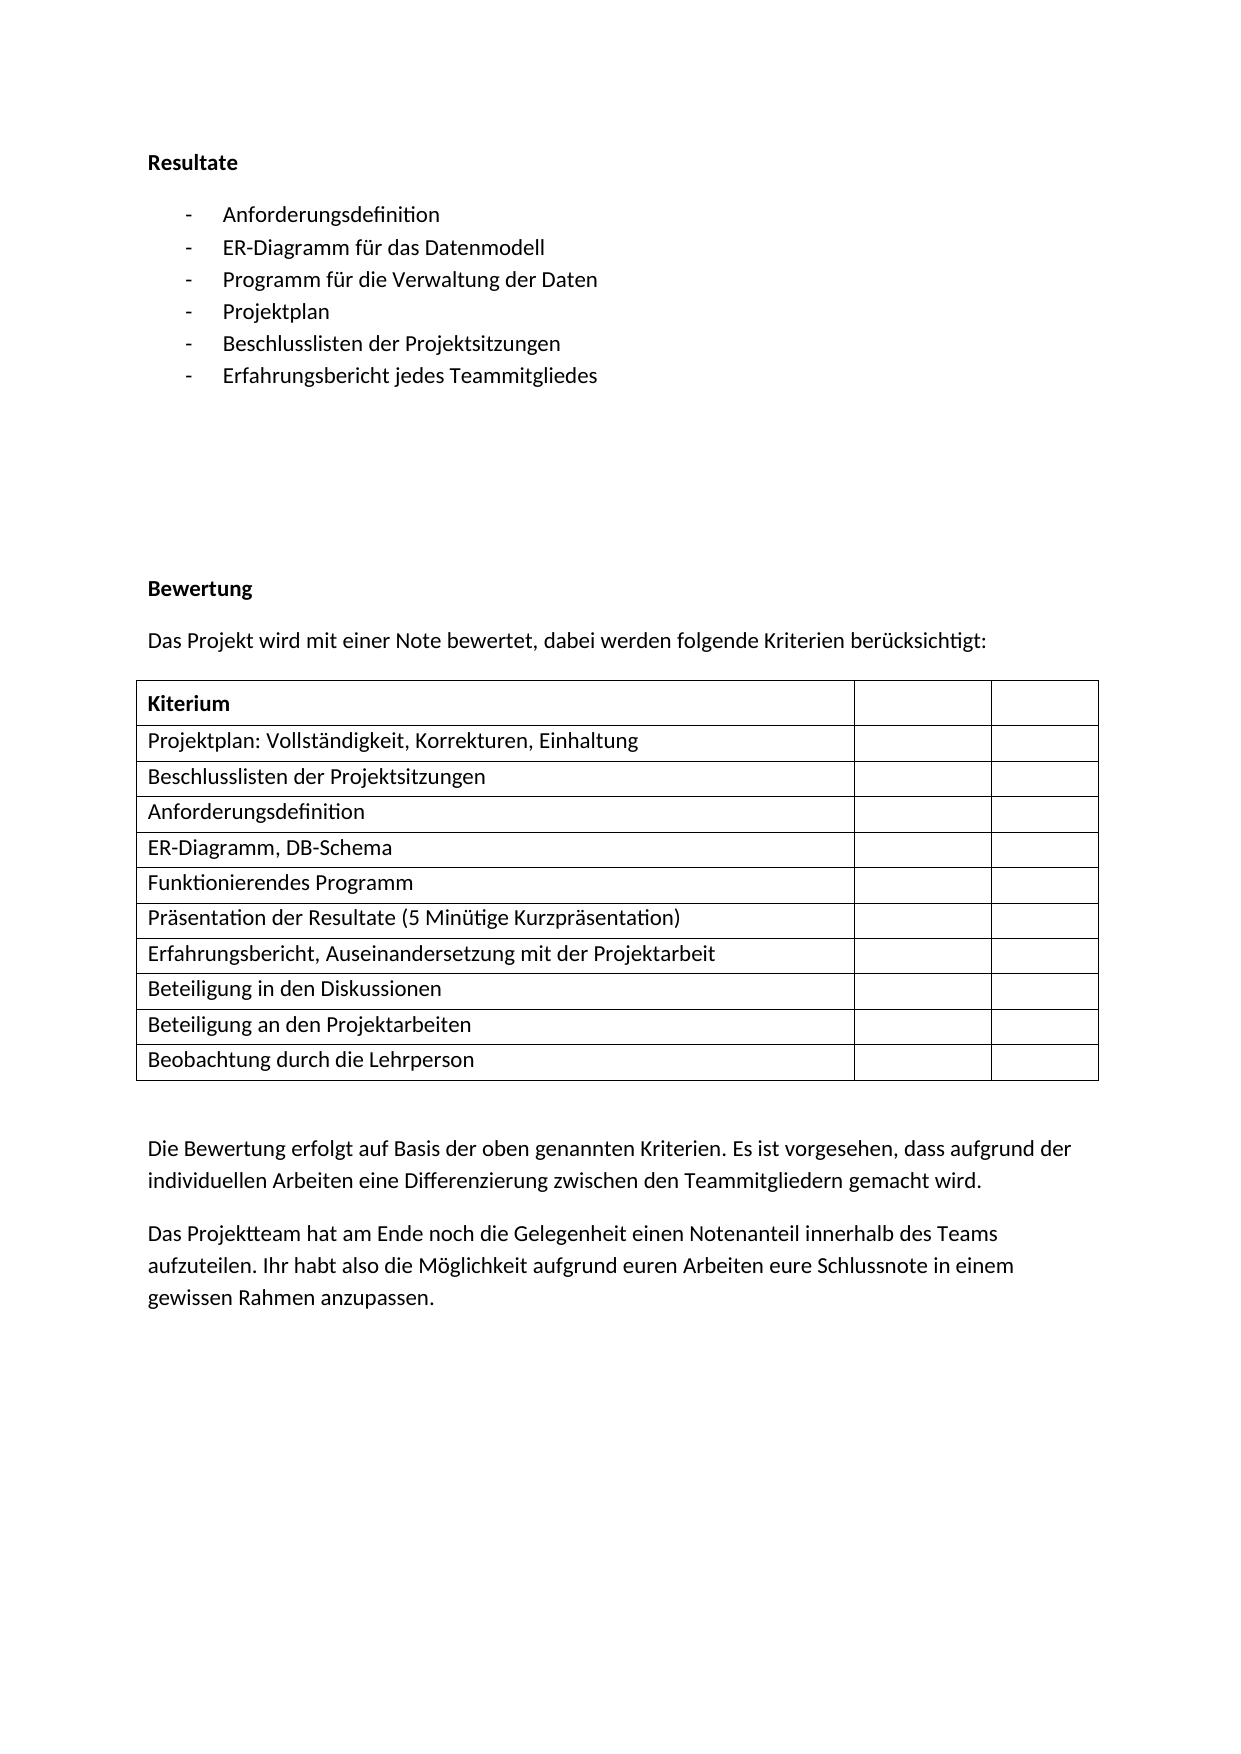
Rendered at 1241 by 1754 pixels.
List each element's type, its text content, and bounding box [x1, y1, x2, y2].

table_cell [855, 868, 991, 902]
list Anforderungsdefinition [185, 201, 1093, 229]
table_cell [855, 939, 991, 973]
table_header [992, 681, 1098, 725]
table_cell Beteiligung in den Diskussionen [137, 974, 854, 1009]
table_cell [855, 797, 991, 832]
list Programm für die Verwaltung der Daten [185, 265, 1093, 293]
table_cell [855, 974, 991, 1009]
text Bewertung [148, 574, 1093, 602]
table_cell [992, 726, 1098, 761]
table_cell [992, 833, 1098, 867]
table_header [855, 681, 991, 725]
table_cell Beobachtung durch die Lehrperson [137, 1045, 854, 1079]
list Projektplan [185, 297, 1093, 325]
table_cell [855, 904, 991, 938]
table_cell [992, 762, 1098, 796]
table_cell [992, 939, 1098, 973]
table_cell Beschlusslisten der Projektsitzungen [137, 762, 854, 796]
table_cell Anforderungsdefinition [137, 797, 854, 832]
list Beschlusslisten der Projektsitzungen [185, 329, 1093, 357]
text Die Bewertung erfolgt auf Basis der oben genannten Kriterien. Es ist vorgesehen, dass aufgrund der individuellen Arbeiten eine Differenzierung zwischen den Teammitgliedern gemacht wird. [148, 1134, 1093, 1194]
text Resultate [148, 148, 1093, 176]
table_cell [992, 1010, 1098, 1044]
list ER-Diagramm für das Datenmodell [185, 233, 1093, 261]
table_cell [855, 726, 991, 761]
text Das Projekt wird mit einer Note bewertet, dabei werden folgende Kriterien berücksichtigt: [148, 627, 1093, 655]
table_cell Projektplan: Vollständigkeit, Korrekturen, Einhaltung [137, 726, 854, 761]
table_cell Funktionierendes Programm [137, 868, 854, 902]
table_cell ER-Diagramm, DB-Schema [137, 833, 854, 867]
list Erfahrungsbericht jedes Teammitgliedes [185, 362, 1093, 389]
table_header Kiterium [137, 681, 854, 725]
table_cell [855, 833, 991, 867]
table_cell [992, 868, 1098, 902]
table_cell [992, 1045, 1098, 1079]
table_cell Beteiligung an den Projektarbeiten [137, 1010, 854, 1044]
table_cell [992, 797, 1098, 832]
table_cell Erfahrungsbericht, Auseinandersetzung mit der Projektarbeit [137, 939, 854, 973]
text Das Projektteam hat am Ende noch die Gelegenheit einen Notenanteil innerhalb des Teams aufzuteilen. Ihr habt also die Möglichkeit aufgrund euren Arbeiten eure Schlussnote in einem gewissen Rahmen anzupassen. [148, 1219, 1093, 1311]
table_cell [992, 974, 1098, 1009]
table_cell [855, 1010, 991, 1044]
table_cell Präsentation der Resultate (5 Minütige Kurzpräsentation) [137, 904, 854, 938]
table_cell [855, 1045, 991, 1079]
table_cell [855, 762, 991, 796]
table_cell [992, 904, 1098, 938]
